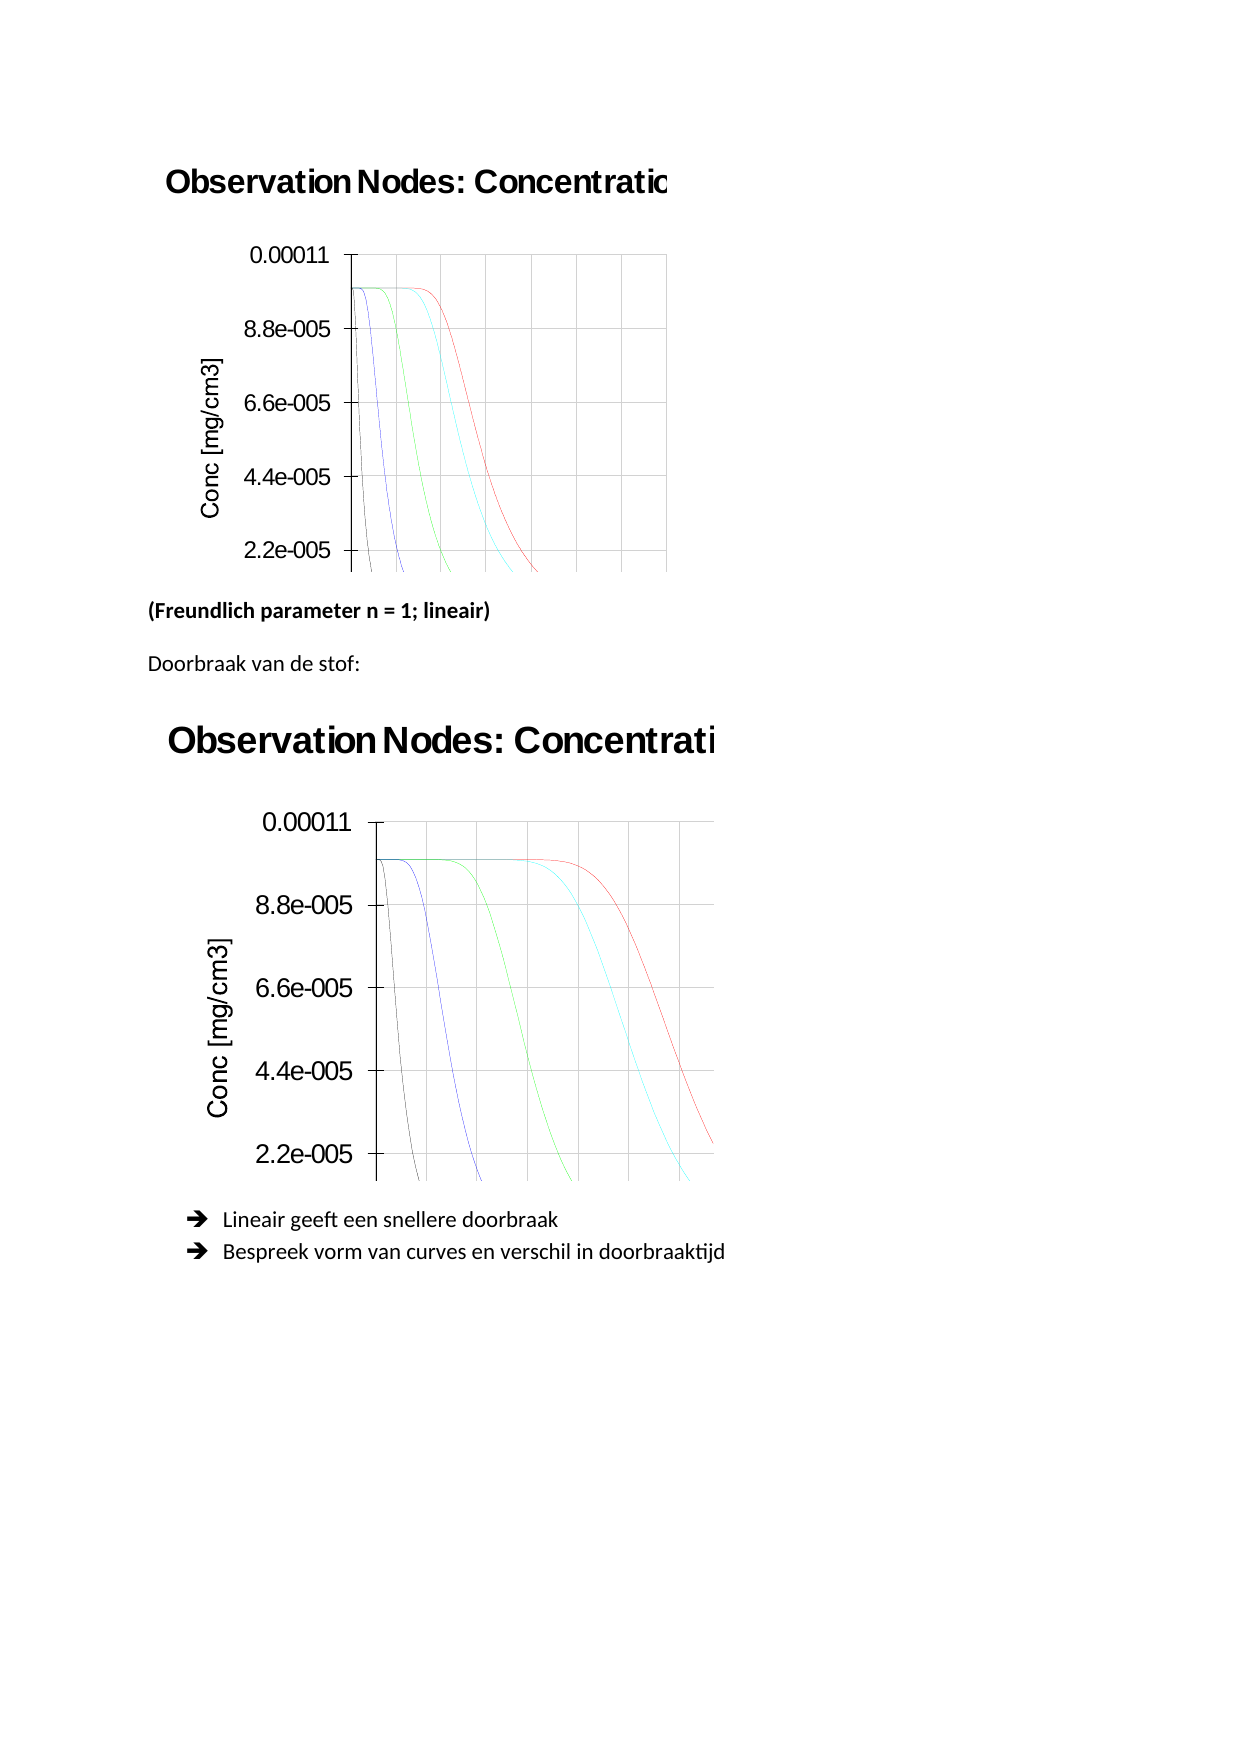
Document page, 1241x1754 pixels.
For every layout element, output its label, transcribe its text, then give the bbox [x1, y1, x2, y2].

list Bespreek vorm van curves en verschil in doorbraaktijd [185, 1237, 1093, 1265]
list Lineair geeft een snellere doorbraak [185, 1205, 1093, 1233]
text (Freundlich parameter n = 1; lineair) [148, 596, 1093, 624]
text Doorbraak van de stof: [148, 649, 1093, 677]
